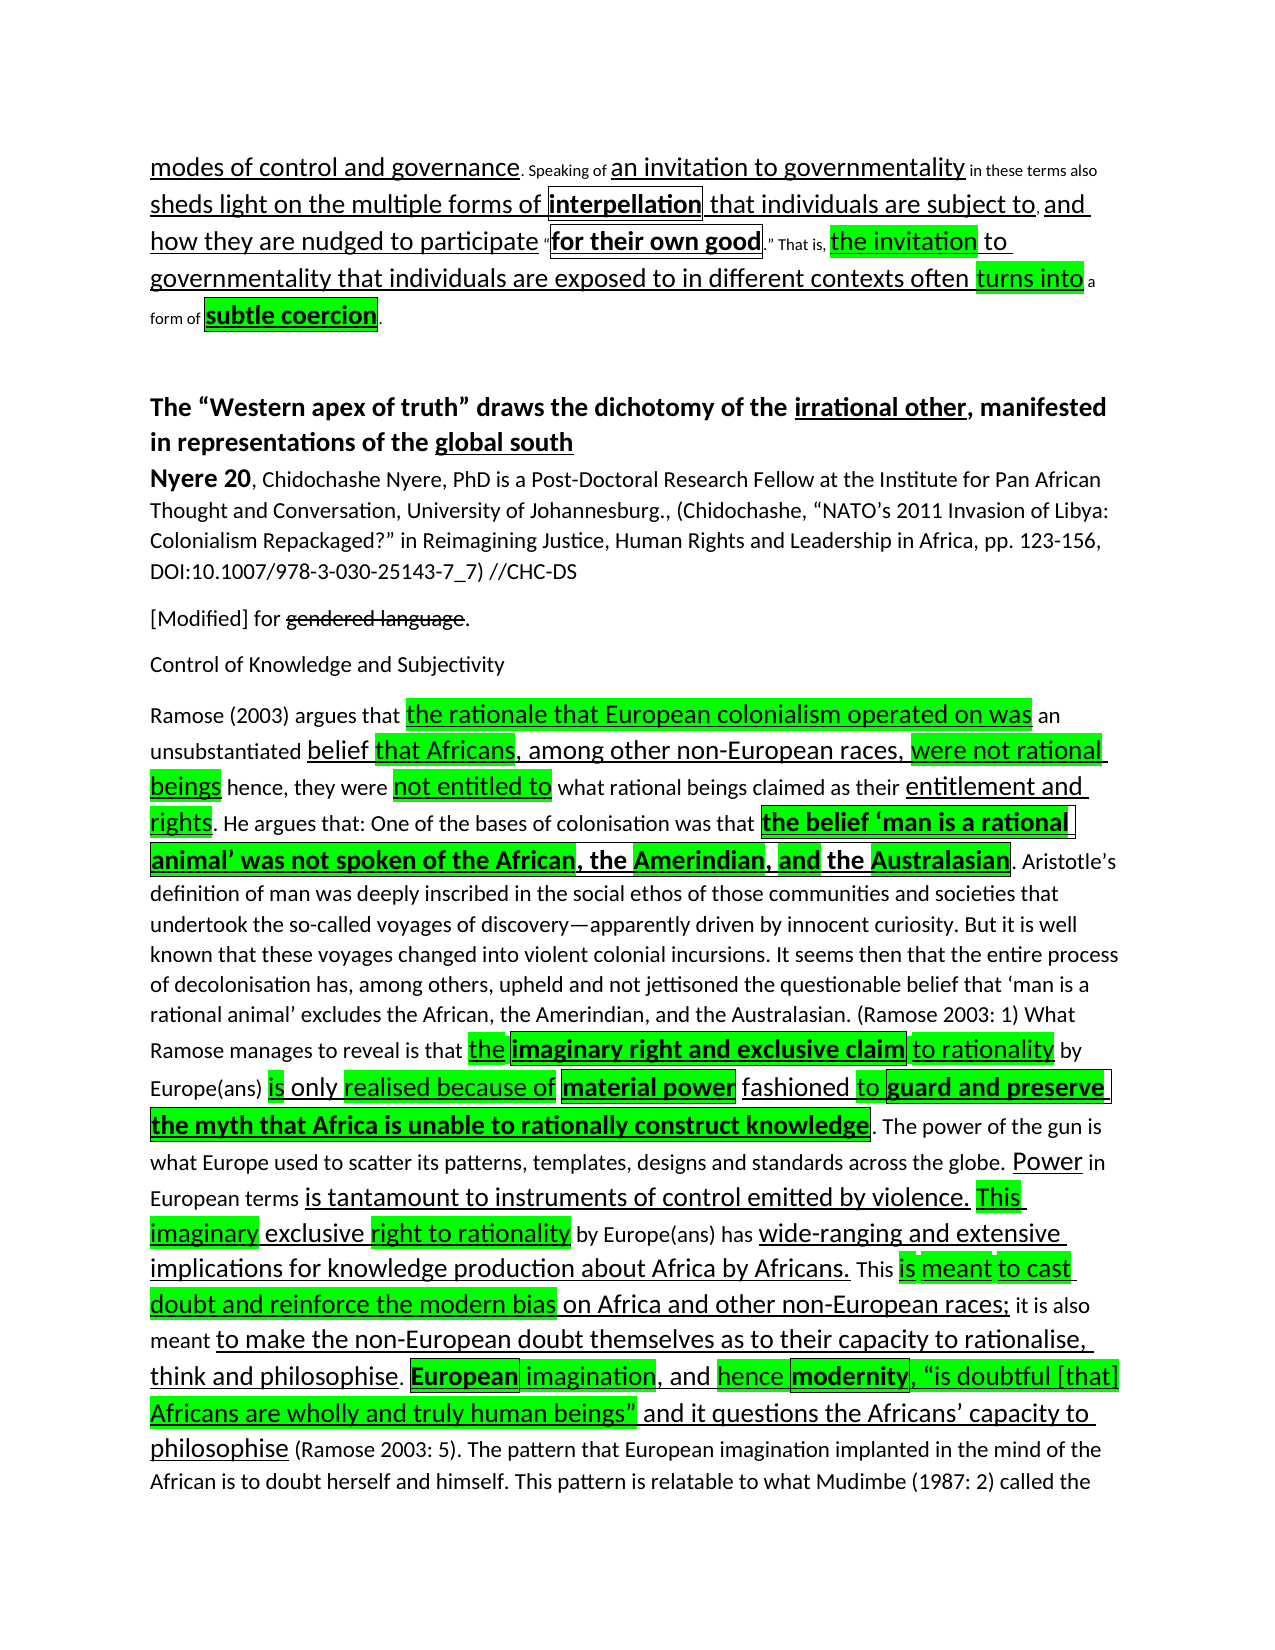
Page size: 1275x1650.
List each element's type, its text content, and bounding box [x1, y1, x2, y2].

text Control of Knowledge and Subjectivity [150, 651, 1125, 679]
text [150, 697, 1125, 1495]
subtitle The “Western apex of truth” draws the dichotomy of the irrational other, manifested in representations of the global south [150, 390, 1125, 459]
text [150, 150, 1125, 332]
text [Modified] for gendered language. [150, 604, 1125, 632]
text Nyere 20, Chidochashe Nyere, PhD is a Post-Doctoral Research Fellow at the Institute for Pan African Thought and Conversation, University of Johannesburg., (Chidochashe, “NATO’s 2011 Invasion of Libya: Colonialism Repackaged?” in Reimagining Justice, Human Rights and Leadership in Africa, pp. 123-156, DOI:10.1007/978-3-030-25143-7_7) //CHC-DS [150, 461, 1125, 585]
